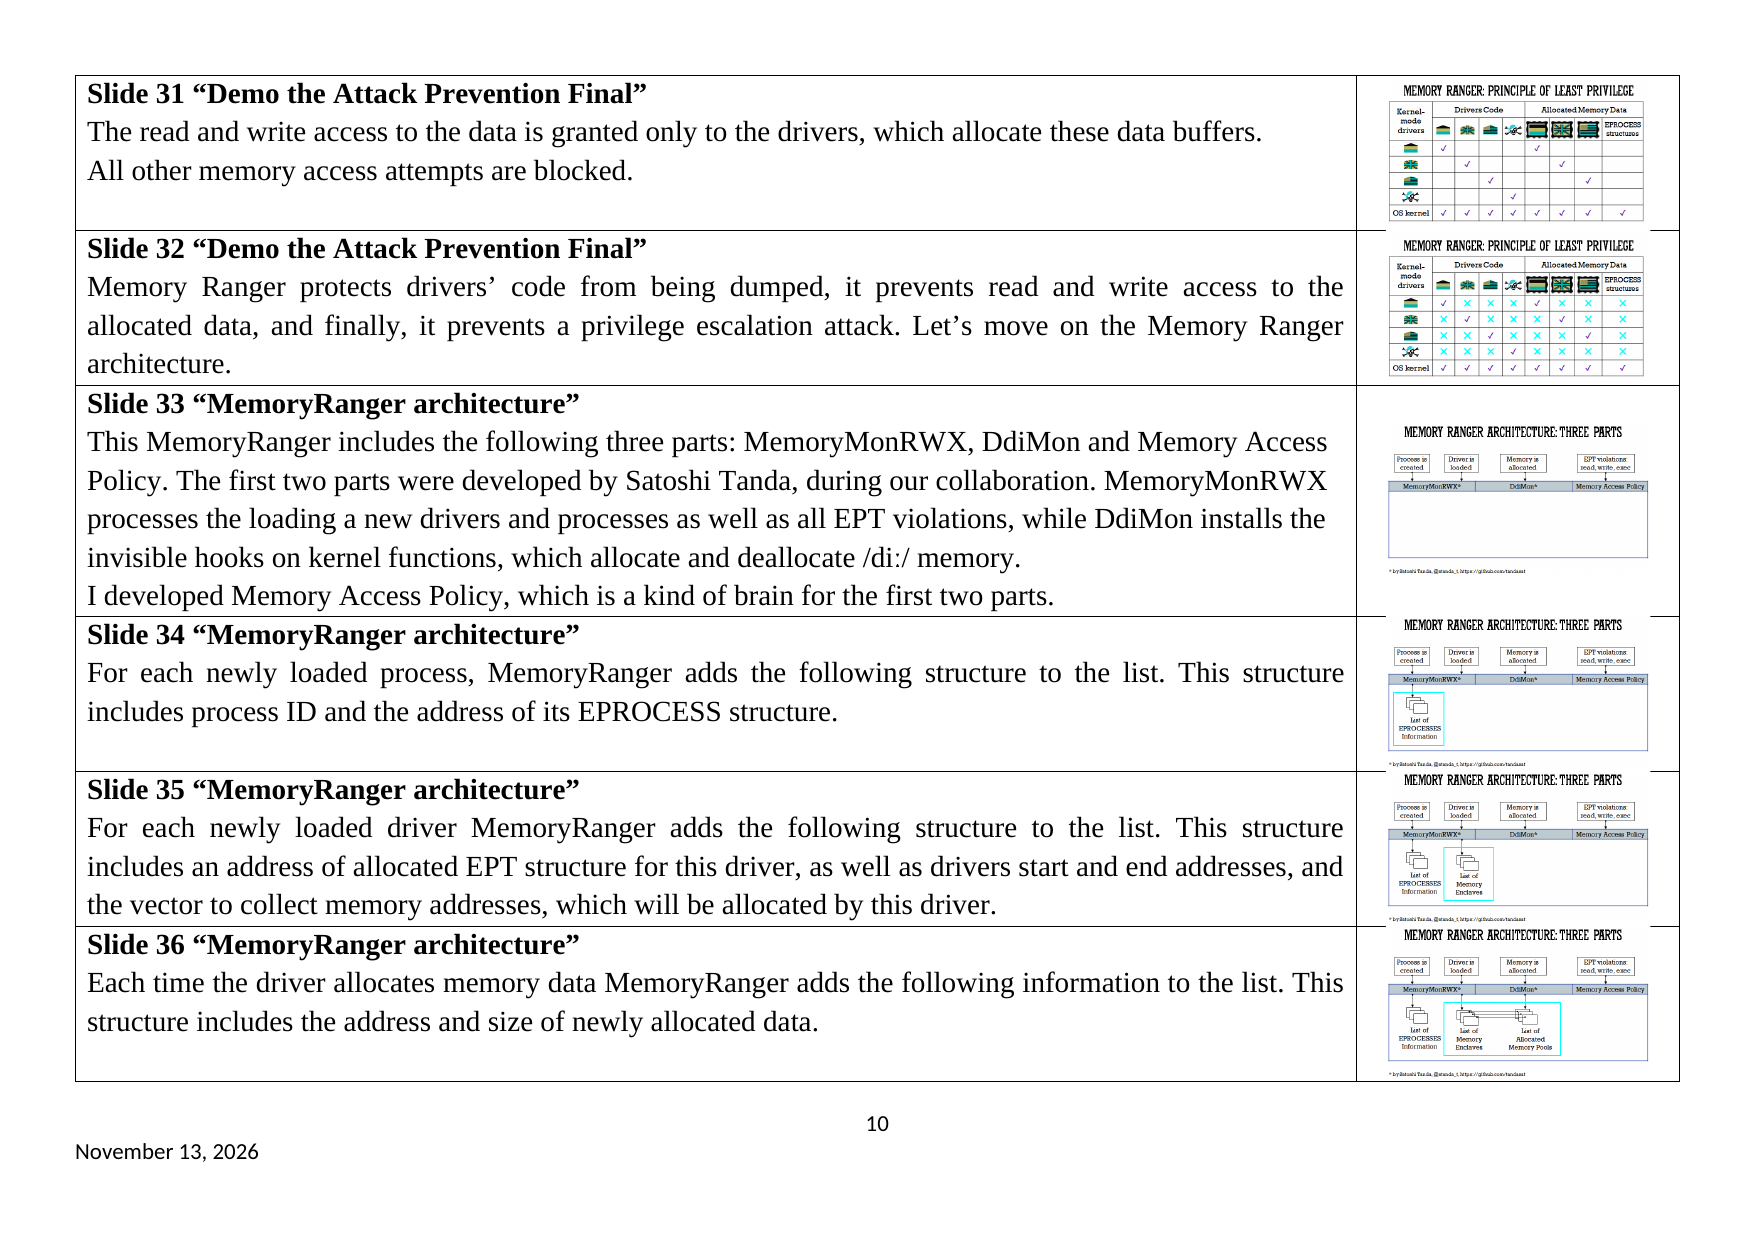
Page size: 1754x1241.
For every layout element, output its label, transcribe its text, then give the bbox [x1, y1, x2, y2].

table_cell Slide 35 “MemoryRanger architecture” For each newly loaded driver MemoryRanger adds the following structure to the list. This structure includes an address of allocated EPT structure for this driver, as well as drivers start and end addresses, and the vector to collect memory addresses, which will be allocated by this driver. [76, 772, 1356, 926]
picture [1385, 230, 1651, 381]
table_cell Slide 32 “Demo the Attack Prevention Final” Memory Ranger protects drivers’ code from being dumped, it prevents read and write access to the allocated data, and finally, it prevents a privilege escalation attack. Let’s move on the Memory Ranger architecture. [76, 231, 1356, 385]
picture [1385, 771, 1651, 922]
table_cell Slide 33 “MemoryRanger architecture” This MemoryRanger includes the following three parts: MemoryMonRWX, DdiMon and Memory Access Policy. The first two parts were developed by Satoshi Tanda, during our collaboration. MemoryMonRWX processes the loading a new drivers and processes as well as all EPT violations, while DdiMon installs the invisible hooks on kernel functions, which allocate and deallocate /diː/ memory. I developed Memory Access Policy, which is a kind of brain for the first two parts. [76, 386, 1356, 616]
table_cell [1357, 772, 1679, 926]
picture [1385, 926, 1651, 1077]
picture [1385, 423, 1651, 574]
table_cell Slide 34 “MemoryRanger architecture” For each newly loaded process, MemoryRanger adds the following structure to the list. This structure includes process ID and the address of its EPROCESS structure. [76, 617, 1356, 771]
table_cell Slide 36 “MemoryRanger architecture” Each time the driver allocates memory data MemoryRanger adds the following information to the list. This structure includes the address and size of newly allocated data. [76, 927, 1356, 1081]
picture [1385, 76, 1651, 226]
table_cell [1357, 386, 1679, 616]
table_cell [1357, 927, 1679, 1081]
table_cell [1357, 231, 1679, 385]
table_cell Slide 31 “Demo the Attack Prevention Final” The read and write access to the data is granted only to the drivers, which allocate these data buffers. All other memory access attempts are blocked. [76, 76, 1356, 230]
table_cell [1357, 76, 1679, 230]
table_cell [1357, 617, 1679, 771]
picture [1385, 616, 1651, 767]
